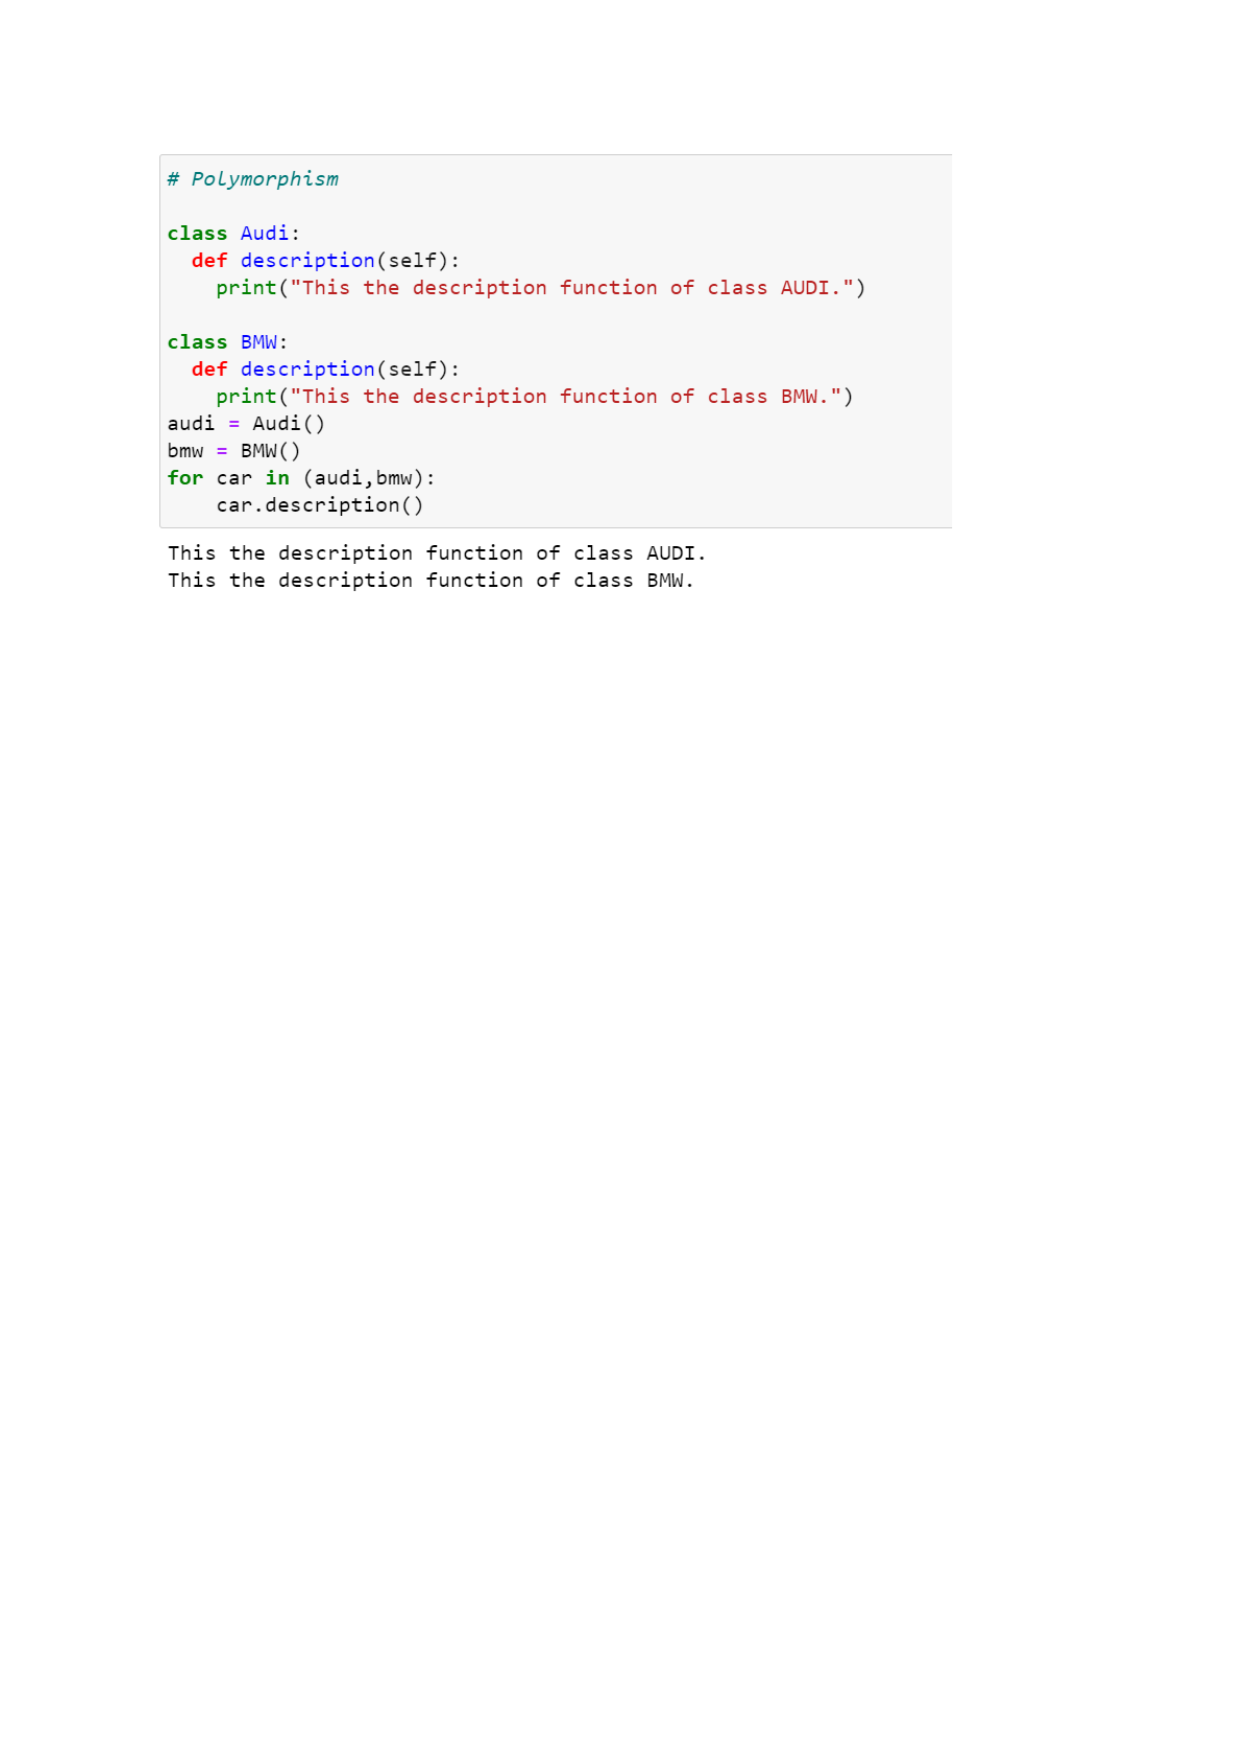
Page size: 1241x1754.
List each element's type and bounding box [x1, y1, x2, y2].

picture [150, 150, 953, 612]
